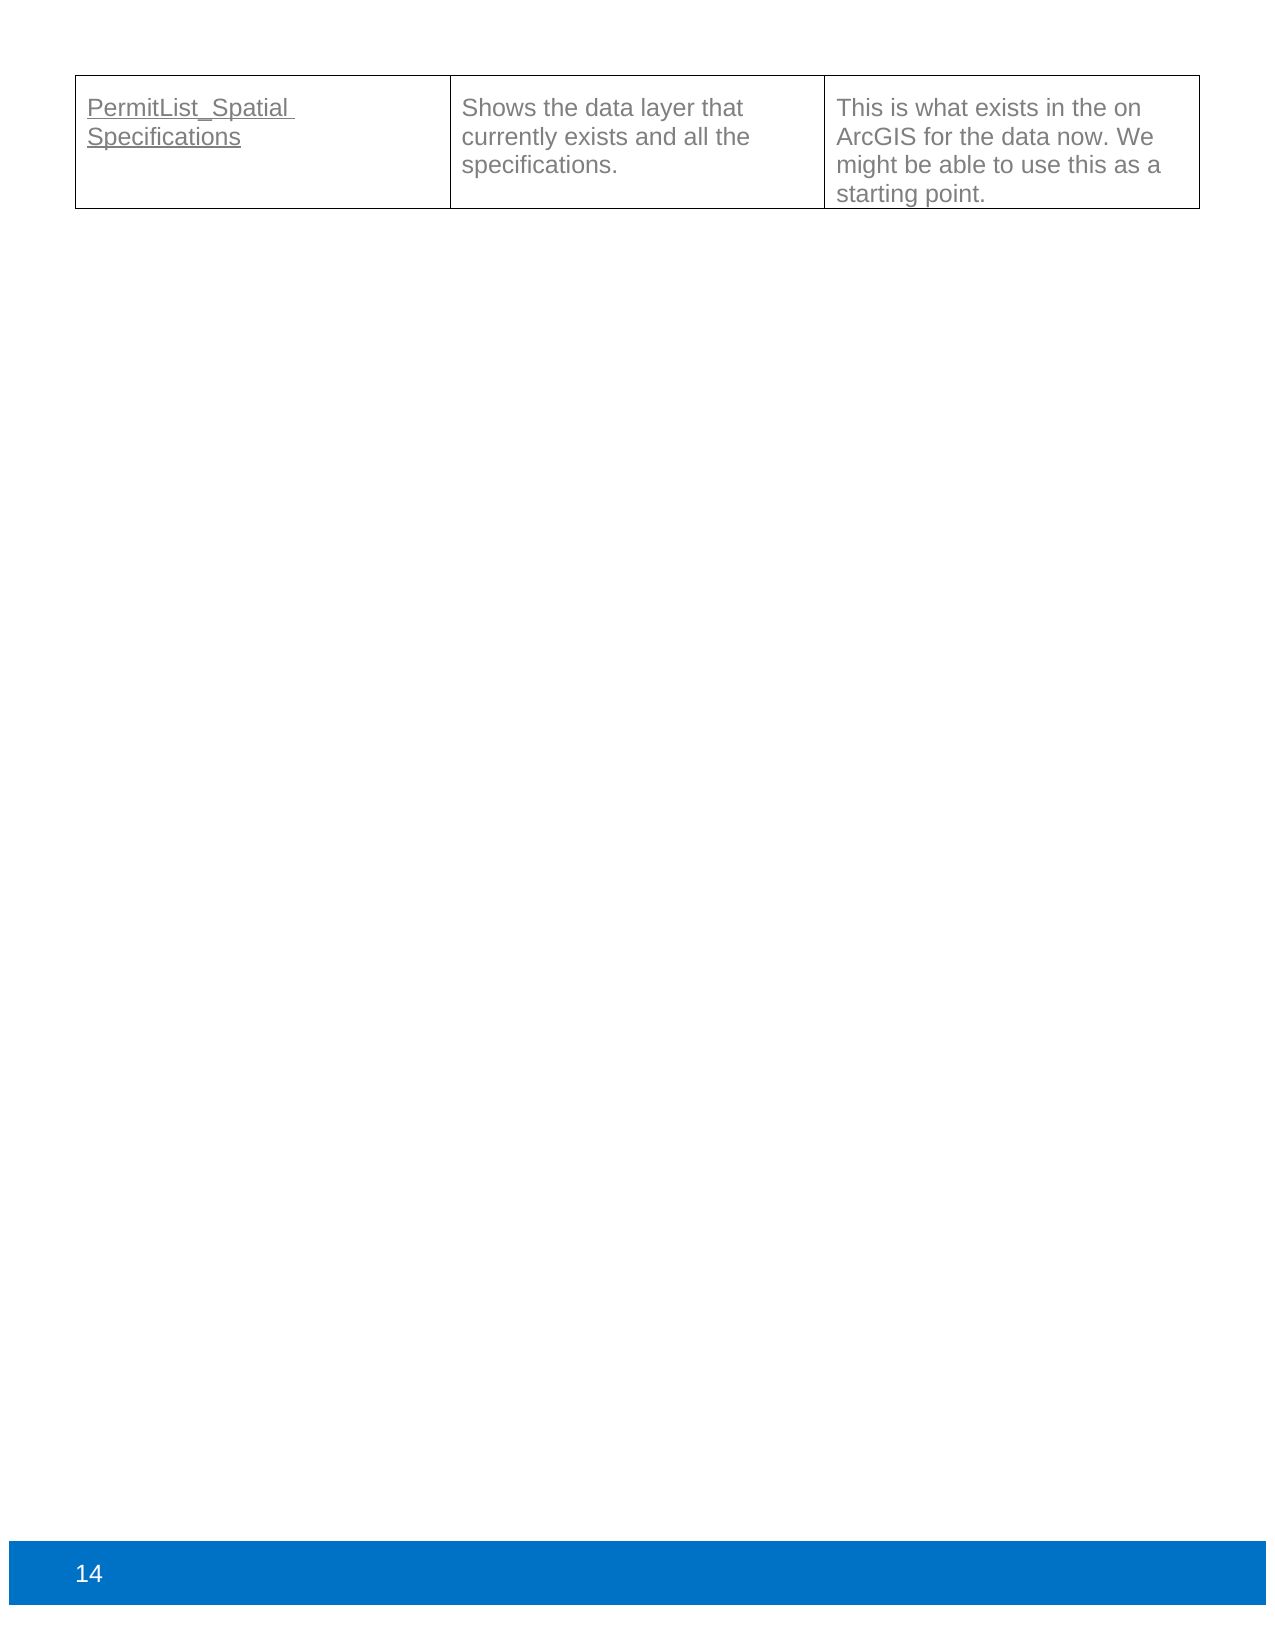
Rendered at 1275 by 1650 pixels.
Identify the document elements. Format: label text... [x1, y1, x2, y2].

table_cell Shows the data layer that currently exists and all the specifications. [451, 76, 824, 208]
table_cell This is what exists in the on ArcGIS for the data now. We might be able to use this as a starting point. [825, 76, 1199, 208]
table_cell PermitList_Spatial Specifications [76, 76, 450, 208]
